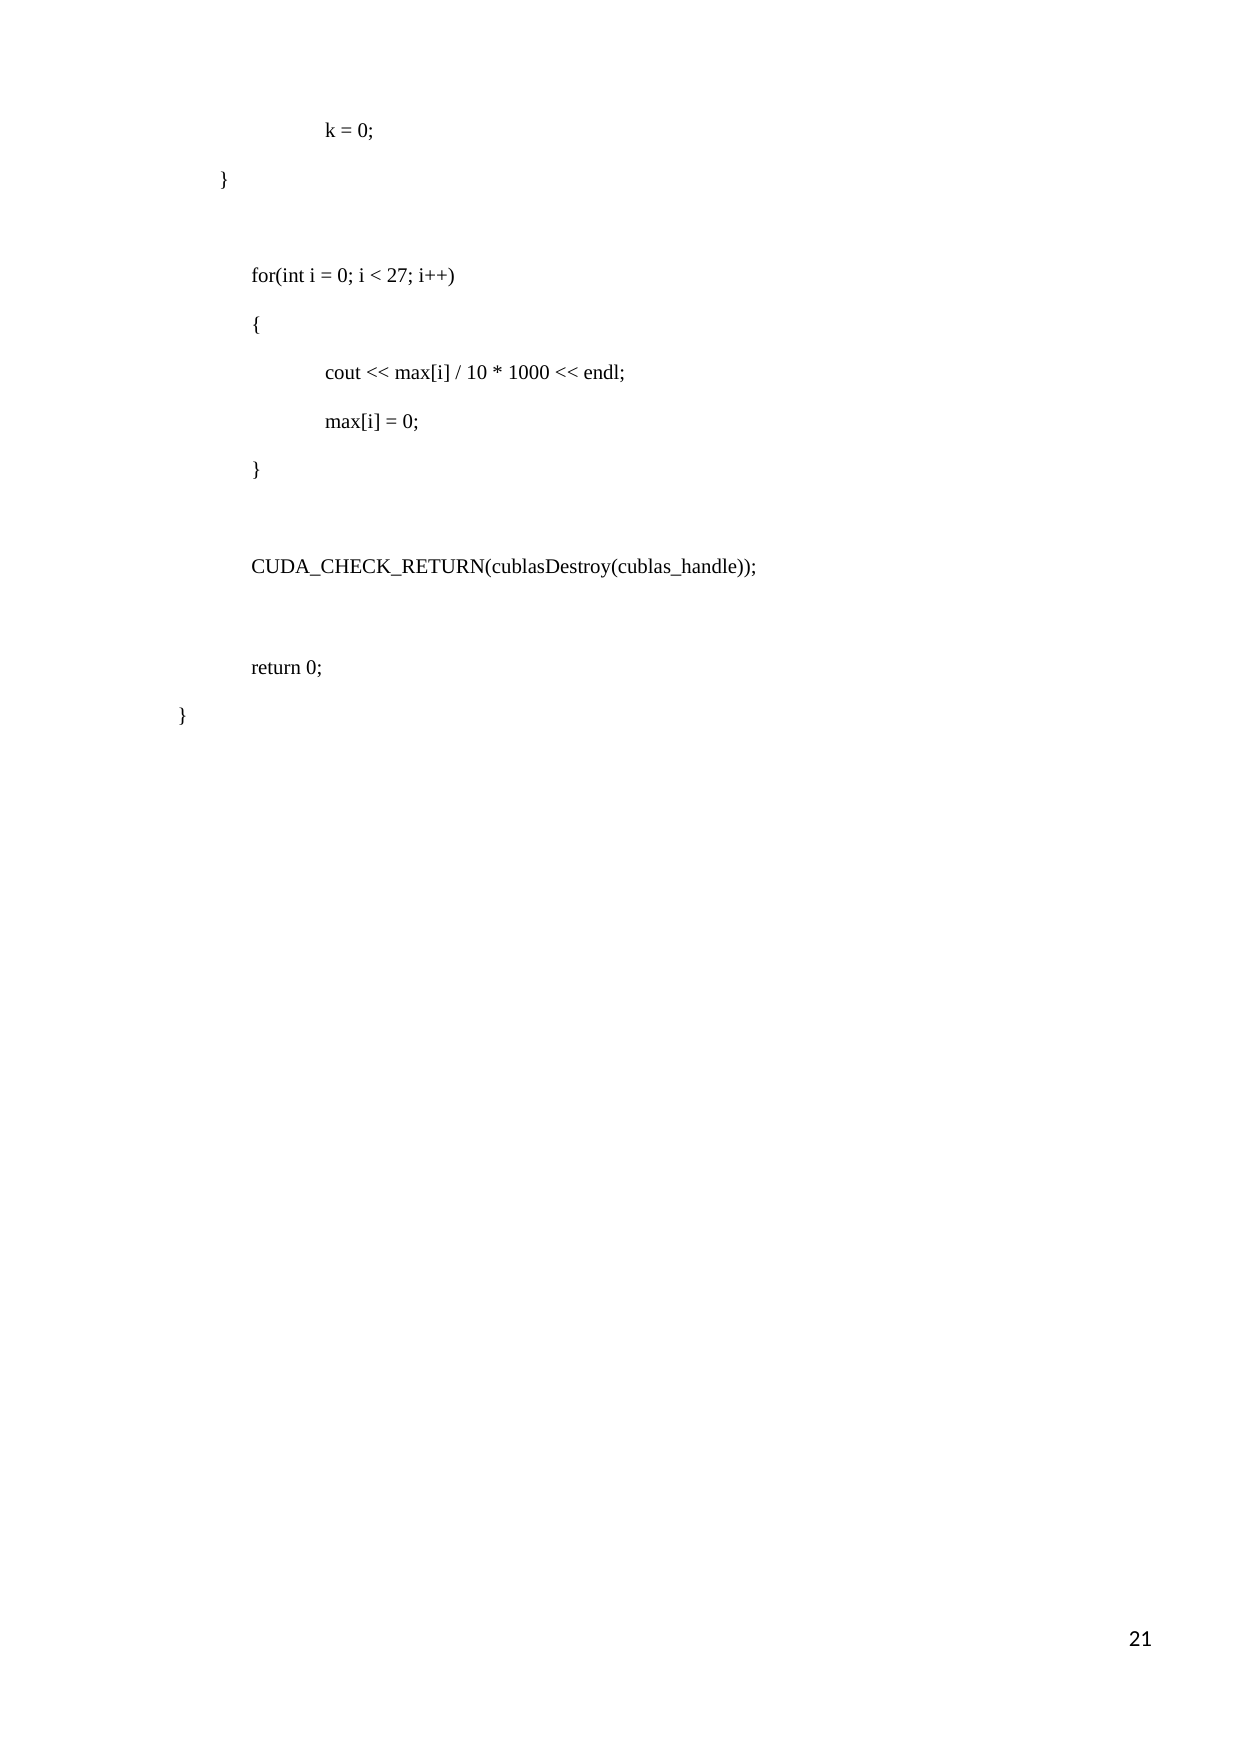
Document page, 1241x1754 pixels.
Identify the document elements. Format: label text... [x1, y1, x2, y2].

text return 0; [177, 655, 1152, 679]
text { [177, 312, 1152, 336]
text cout << max[i] / 10 * 1000 << endl; [177, 360, 1152, 384]
text } [177, 457, 1152, 481]
text } [177, 703, 1152, 727]
text } [177, 167, 1152, 191]
text k = 0; [177, 118, 1152, 142]
text max[i] = 0; [177, 409, 1152, 433]
text for(int i = 0; i < 27; i++) [177, 263, 1152, 287]
text CUDA_CHECK_RETURN(cublasDestroy(cublas_handle)); [177, 554, 1152, 578]
